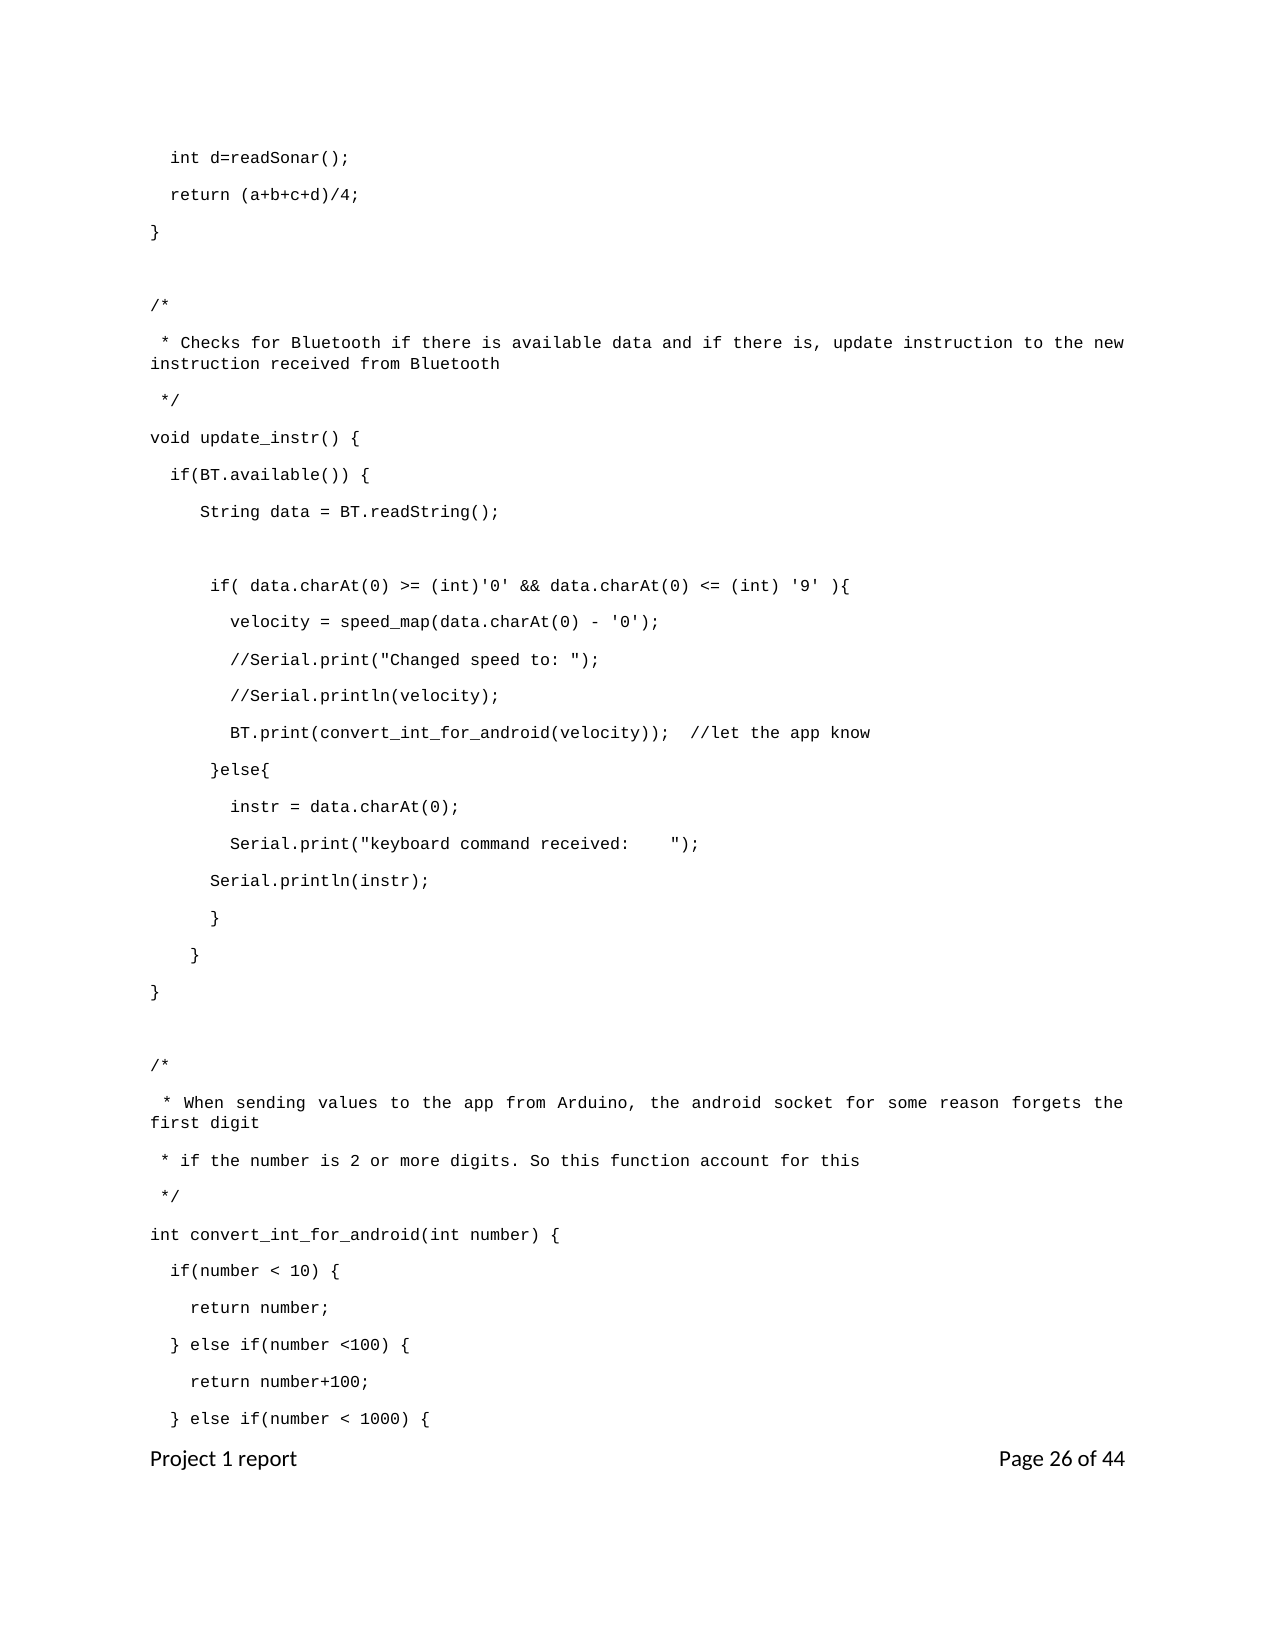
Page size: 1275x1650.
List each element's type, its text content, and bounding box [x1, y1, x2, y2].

text } else if(number < 1000) { [150, 1411, 1125, 1430]
text void update_instr() { [150, 429, 1125, 448]
text int d=readSonar(); [150, 150, 1125, 169]
text if(BT.available()) { [150, 466, 1125, 485]
text return (a+b+c+d)/4; [150, 187, 1125, 206]
text int convert_int_for_android(int number) { [150, 1226, 1125, 1245]
text /* [150, 298, 1125, 317]
text */ [150, 392, 1125, 411]
text }else{ [150, 762, 1125, 781]
text * if the number is 2 or more digits. So this function account for this [150, 1152, 1125, 1171]
text * When sending values to the app from Arduino, the android socket for some reason forgets the first digit [150, 1095, 1125, 1134]
text instr = data.charAt(0); [150, 799, 1125, 818]
text return number; [150, 1300, 1125, 1319]
text } [150, 910, 1125, 929]
text BT.print(convert_int_for_android(velocity)); //let the app know [150, 725, 1125, 744]
text Serial.print("keyboard command received: "); [150, 836, 1125, 855]
text return number+100; [150, 1374, 1125, 1393]
text /* [150, 1058, 1125, 1077]
text //Serial.println(velocity); [150, 688, 1125, 707]
text } [150, 984, 1125, 1003]
text } [150, 947, 1125, 966]
text if(number < 10) { [150, 1263, 1125, 1282]
text * Checks for Bluetooth if there is available data and if there is, update instruction to the new instruction received from Bluetooth [150, 335, 1125, 374]
text if( data.charAt(0) >= (int)'0' && data.charAt(0) <= (int) '9' ){ [150, 577, 1125, 596]
text velocity = speed_map(data.charAt(0) - '0'); [150, 614, 1125, 633]
text //Serial.print("Changed speed to: "); [150, 651, 1125, 670]
text */ [150, 1189, 1125, 1208]
text } else if(number <100) { [150, 1337, 1125, 1356]
text } [150, 224, 1125, 243]
text String data = BT.readString(); [150, 503, 1125, 522]
text Serial.println(instr); [150, 873, 1125, 892]
